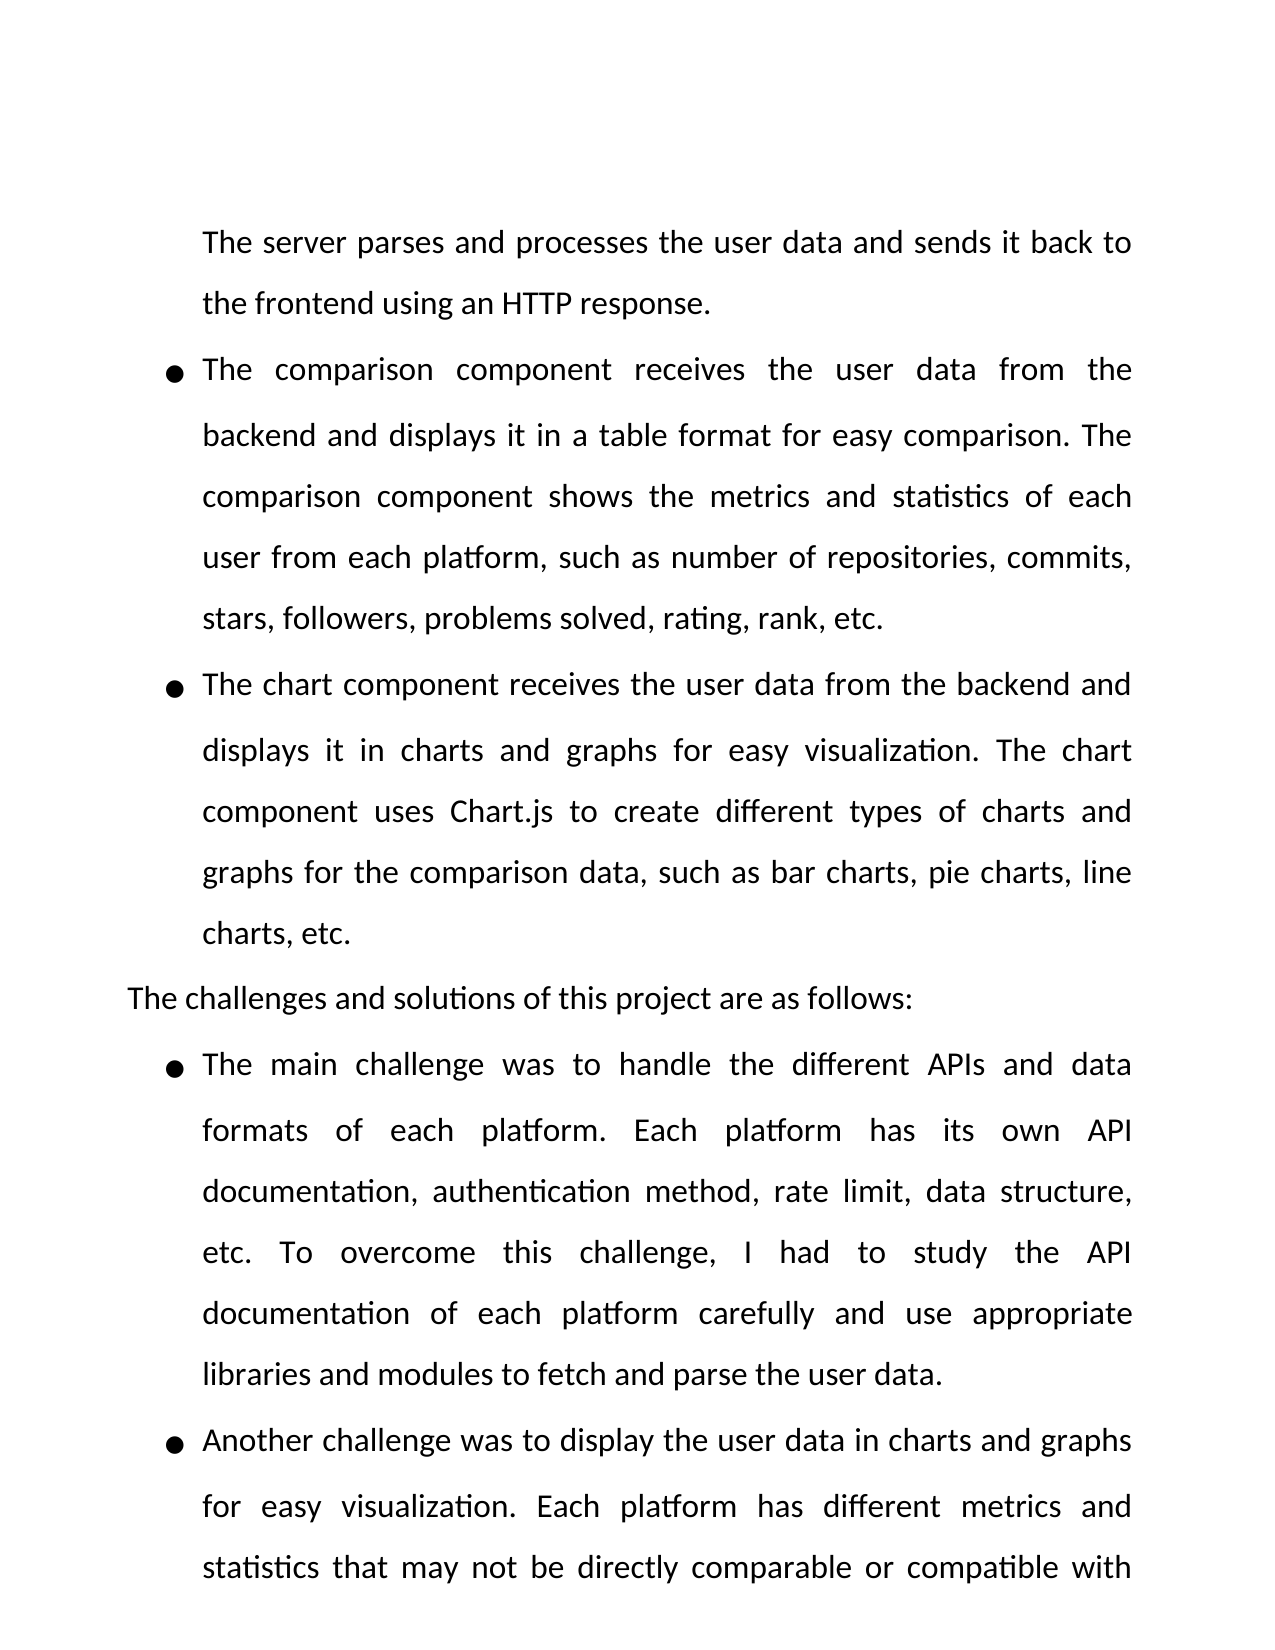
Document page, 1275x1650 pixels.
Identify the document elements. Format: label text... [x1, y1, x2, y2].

list The comparison component receives the user data from the backend and displays it in a table format for easy comparison. The comparison component shows the metrics and statistics of each user from each platform, such as number of repositories, commits, stars, followers, problems solved, rating, rank, etc. [164, 347, 1133, 638]
list The chart component receives the user data from the backend and displays it in charts and graphs for easy visualization. The chart component uses Chart.js to create different types of charts and graphs for the comparison data, such as bar charts, pie charts, line charts, etc. [164, 662, 1133, 953]
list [164, 1418, 1133, 1587]
list The main challenge was to handle the different APIs and data formats of each platform. Each platform has its own API documentation, authentication method, rate limit, data structure, etc. To overcome this challenge, I had to study the API documentation of each platform carefully and use appropriate libraries and modules to fetch and parse the user data. [164, 1042, 1133, 1394]
text The challenges and solutions of this project are as follows: [127, 977, 1133, 1018]
text The server parses and processes the user data and sends it back to the frontend using an HTTP response. [202, 221, 1133, 323]
